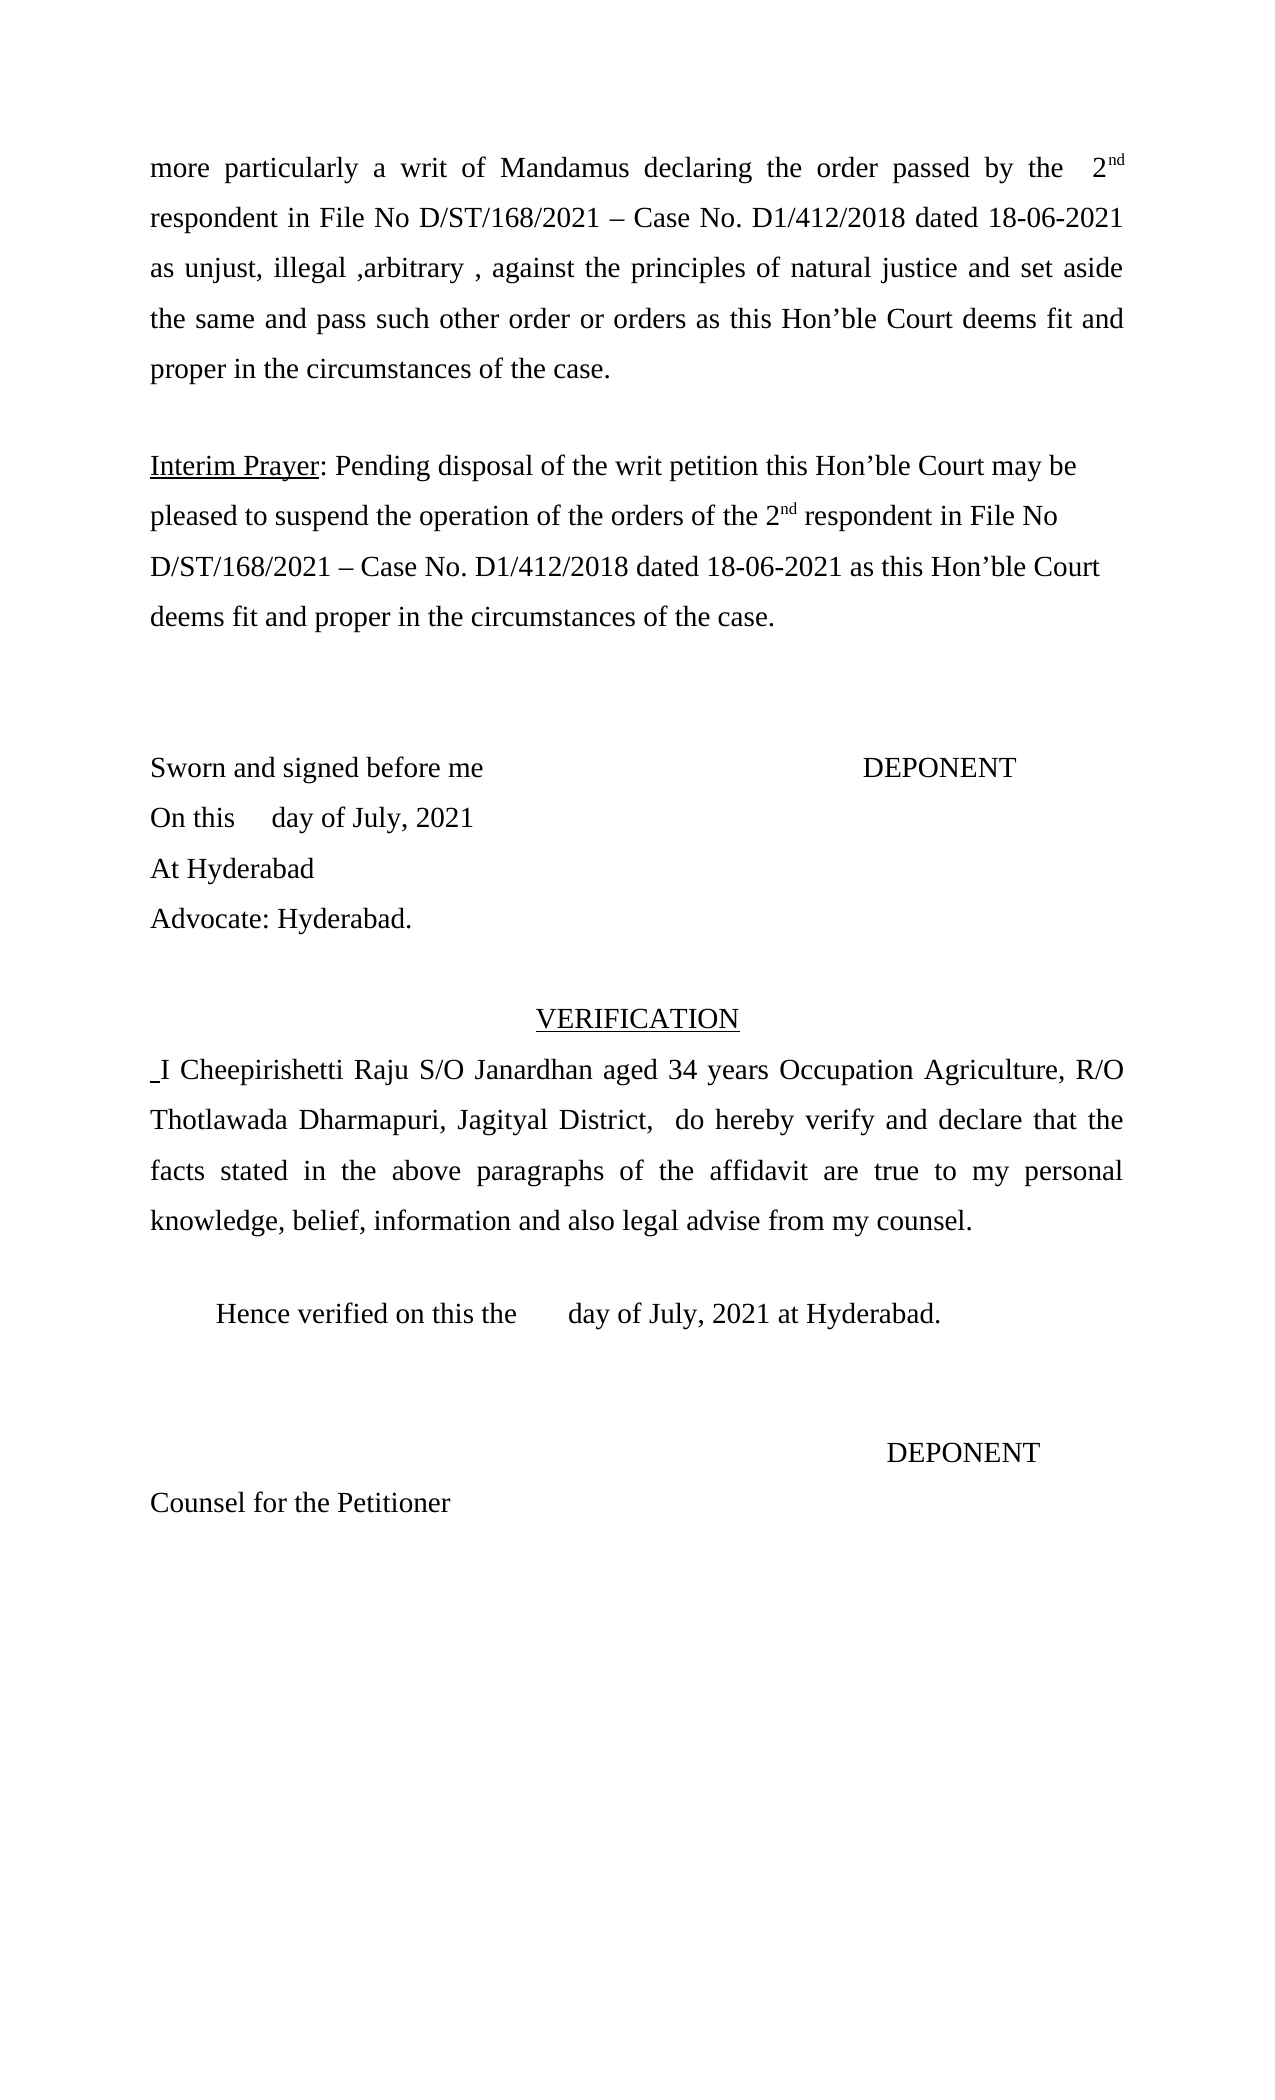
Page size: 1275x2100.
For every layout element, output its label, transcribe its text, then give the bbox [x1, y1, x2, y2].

text Counsel for the Petitioner [150, 1486, 1125, 1519]
text DEPONENT [150, 1435, 1125, 1469]
list Interim Prayer: Pending disposal of the writ petition this Hon’ble Court may be pleased to suspend the operation of the orders of the 2nd respondent in File No D/ST/168/2021 – Case No. D1/412/2018 dated 18-06-2021 as this Hon’ble Court deems fit and proper in the circumstances of the case. [150, 448, 1125, 633]
text VERIFICATION [150, 1002, 1125, 1035]
text Advocate: Hyderabad. [150, 901, 1125, 934]
text I Cheepirishetti Raju S/O Janardhan aged 34 years Occupation Agriculture, R/O Thotlawada Dharmapuri, Jagityal District, do hereby verify and declare that the facts stated in the above paragraphs of the affidavit are true to my personal knowledge, belief, information and also legal advise from my counsel. [150, 1052, 1125, 1236]
text Hence verified on this the day of July, 2021 at Hyderabad. [150, 1296, 1125, 1330]
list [150, 150, 1125, 385]
text On this day of July, 2021 [150, 800, 1125, 834]
text Sworn and signed before me DEPONENT [150, 750, 1125, 784]
text At Hyderabad [150, 851, 1125, 884]
